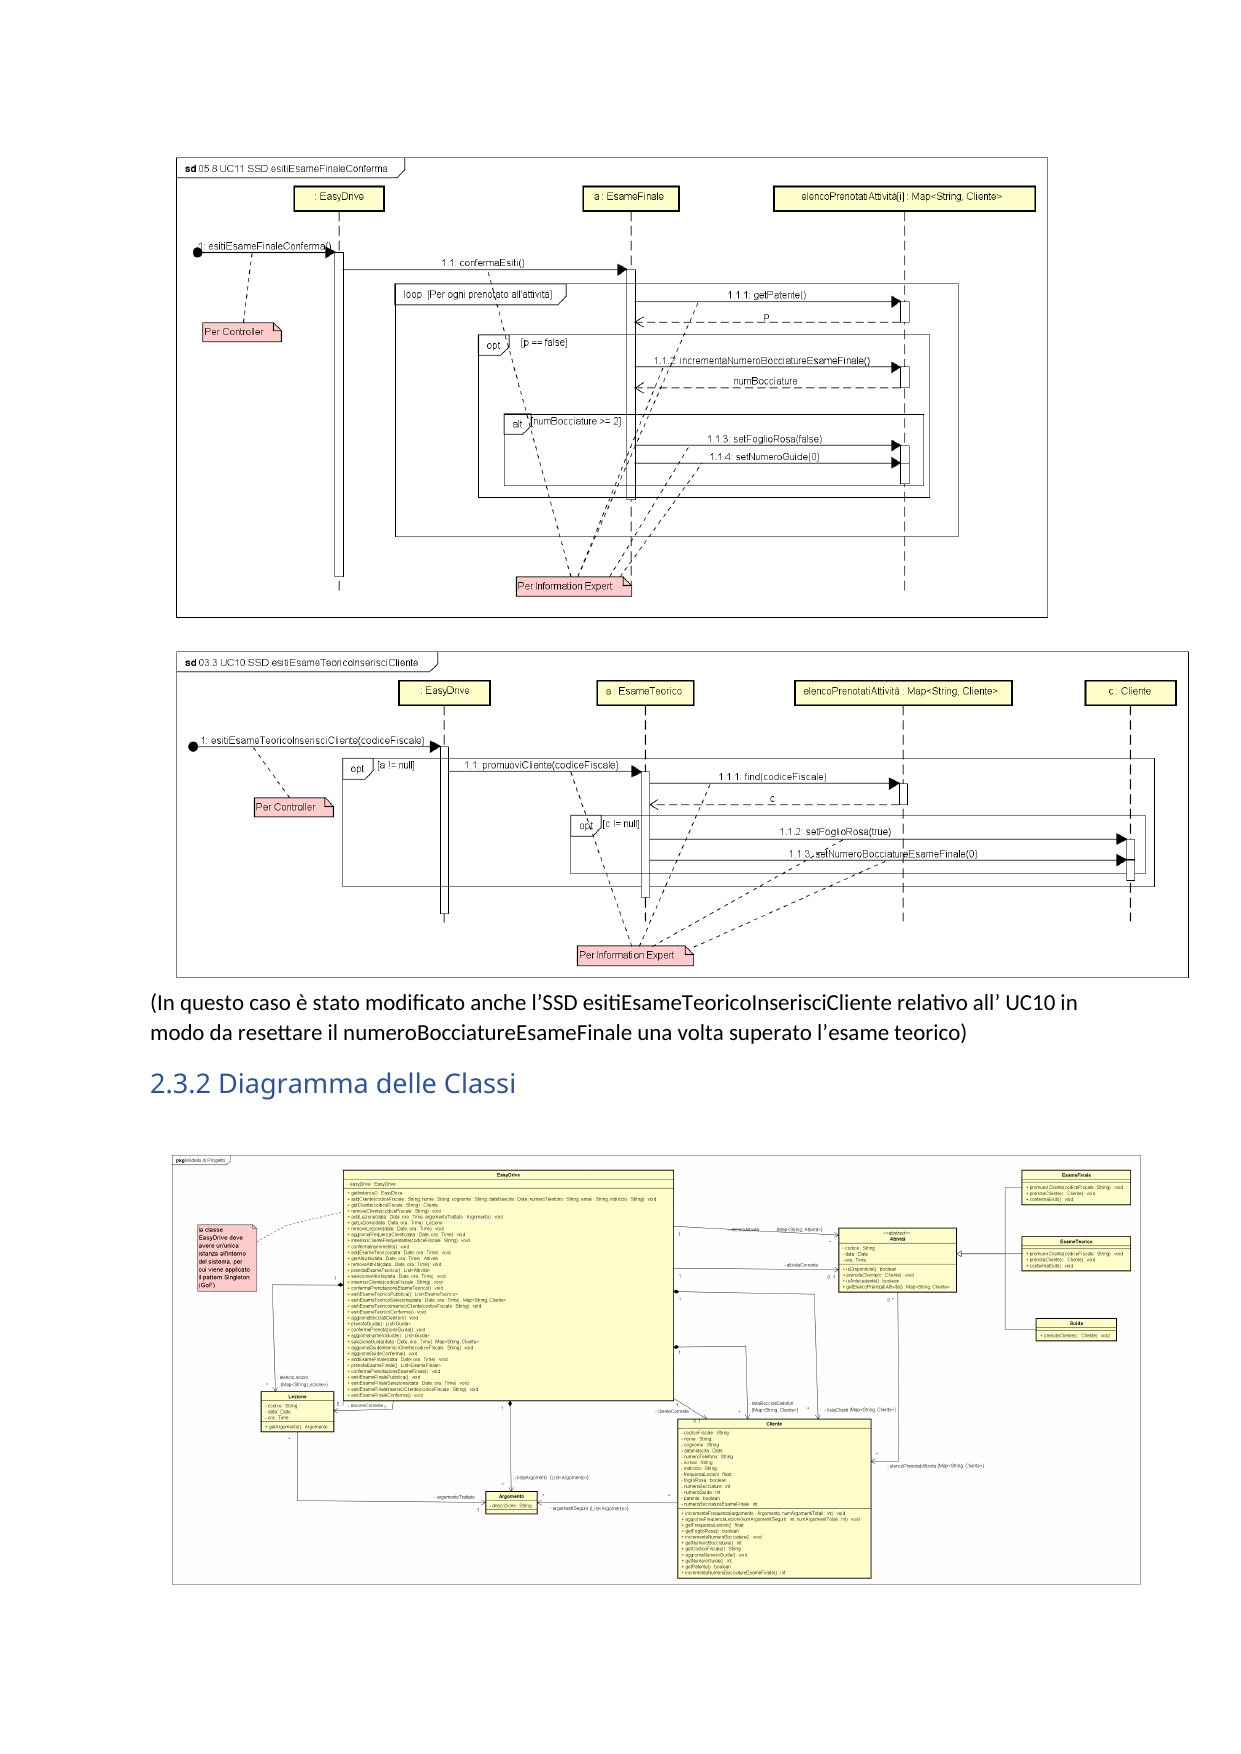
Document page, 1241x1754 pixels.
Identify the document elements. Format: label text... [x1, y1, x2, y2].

text (In questo caso è stato modificato anche l’SSD esitiEsameTeoricoInserisciCliente relativo all’ UC10 in modo da resettare il numeroBocciatureEsameFinale una volta superato l’esame teorico) [150, 643, 1090, 1046]
subtitle 2.3.2 Diagramma delle Classi [150, 1065, 1090, 1102]
